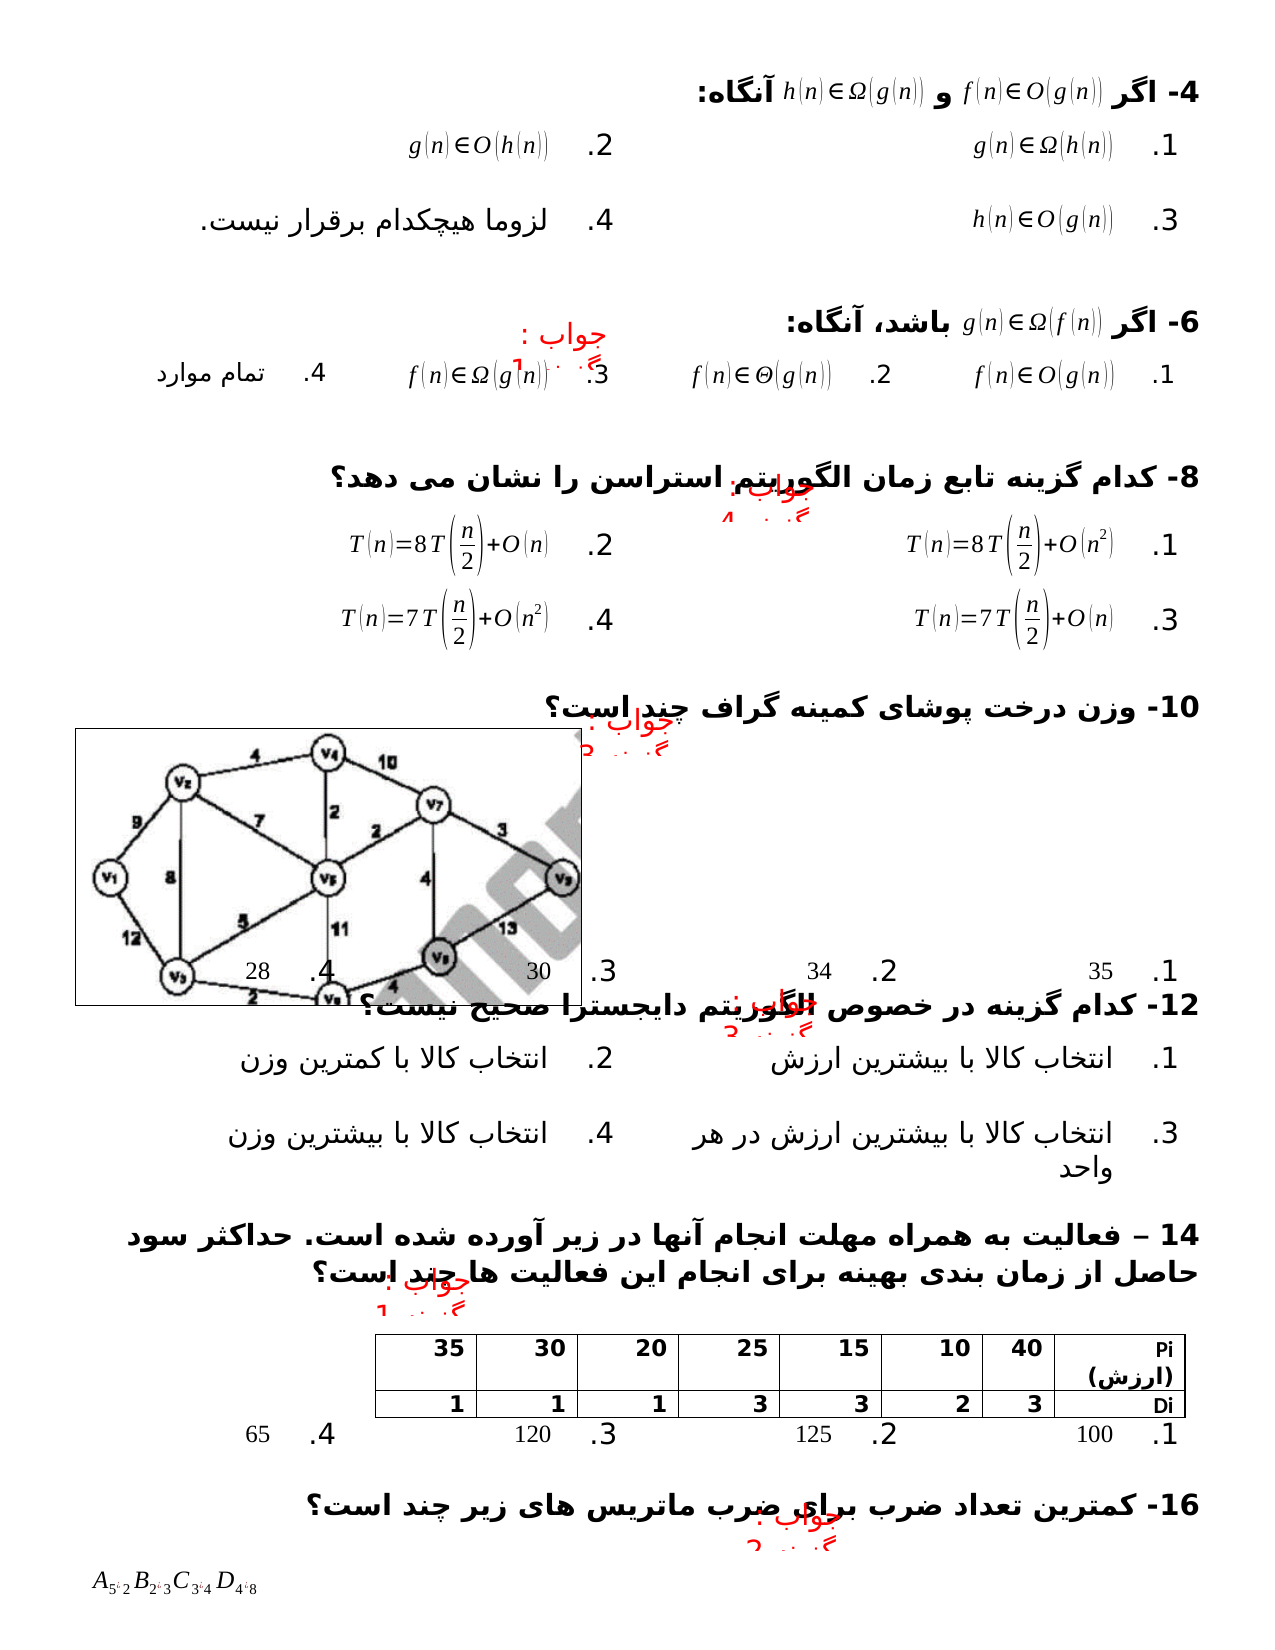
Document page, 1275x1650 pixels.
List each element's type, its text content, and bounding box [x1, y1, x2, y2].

table_header [357, 1418, 638, 1451]
table_header [638, 1418, 919, 1451]
table_header [917, 358, 1200, 460]
table_header انتخاب کالا با کمترین وزن [70, 1042, 635, 1116]
text 16- کمترین تعداد ضرب برای ضرب ماتریس های زیر چند است؟ [75, 1451, 1200, 1522]
table_cell انتخاب کالا با بیشترین ارزش در هر واحد [635, 1116, 1200, 1218]
table_header [351, 358, 634, 460]
text 4- اگر و آنگاه: [75, 75, 1200, 109]
picture [76, 729, 581, 955]
table_header [76, 1418, 357, 1451]
table_header تمام موارد [68, 358, 351, 460]
table_header [70, 513, 635, 588]
table_cell لزوما هیچکدام برقرار نیست. [70, 203, 635, 305]
table_header [635, 513, 1200, 588]
table_header [638, 955, 919, 988]
text 10- وزن درخت پوشای کمینه گراف چند است؟ [75, 690, 1200, 724]
table_header انتخاب کالا با بیشترین ارزش [635, 1042, 1200, 1116]
table_header [70, 128, 635, 203]
text 14 – فعالیت به همراه مهلت انجام آنها در زیر آورده شده است. حداکثر سود حاصل از زمان بندی بهینه برای انجام این فعالیت ها چند است؟ [75, 1218, 1200, 1289]
text 12- کدام گزینه در خصوص الگوریتم دایجسترا صحیح نیست؟ [75, 988, 1200, 1022]
table_header [919, 955, 1200, 988]
table_header [76, 955, 357, 988]
text 8- کدام گزینه تابع زمان الگوریتم استراسن را نشان می دهد؟ [75, 460, 1200, 494]
table_header [919, 1418, 1200, 1451]
table_header [634, 358, 917, 460]
table_header [357, 955, 638, 988]
table_header [635, 128, 1200, 203]
table_cell انتخاب کالا با بیشترین وزن [70, 1116, 635, 1218]
table_cell [70, 588, 635, 690]
text 6- اگر باشد، آنگاه: [75, 305, 1200, 339]
table_cell [635, 588, 1200, 690]
table_cell [635, 203, 1200, 305]
